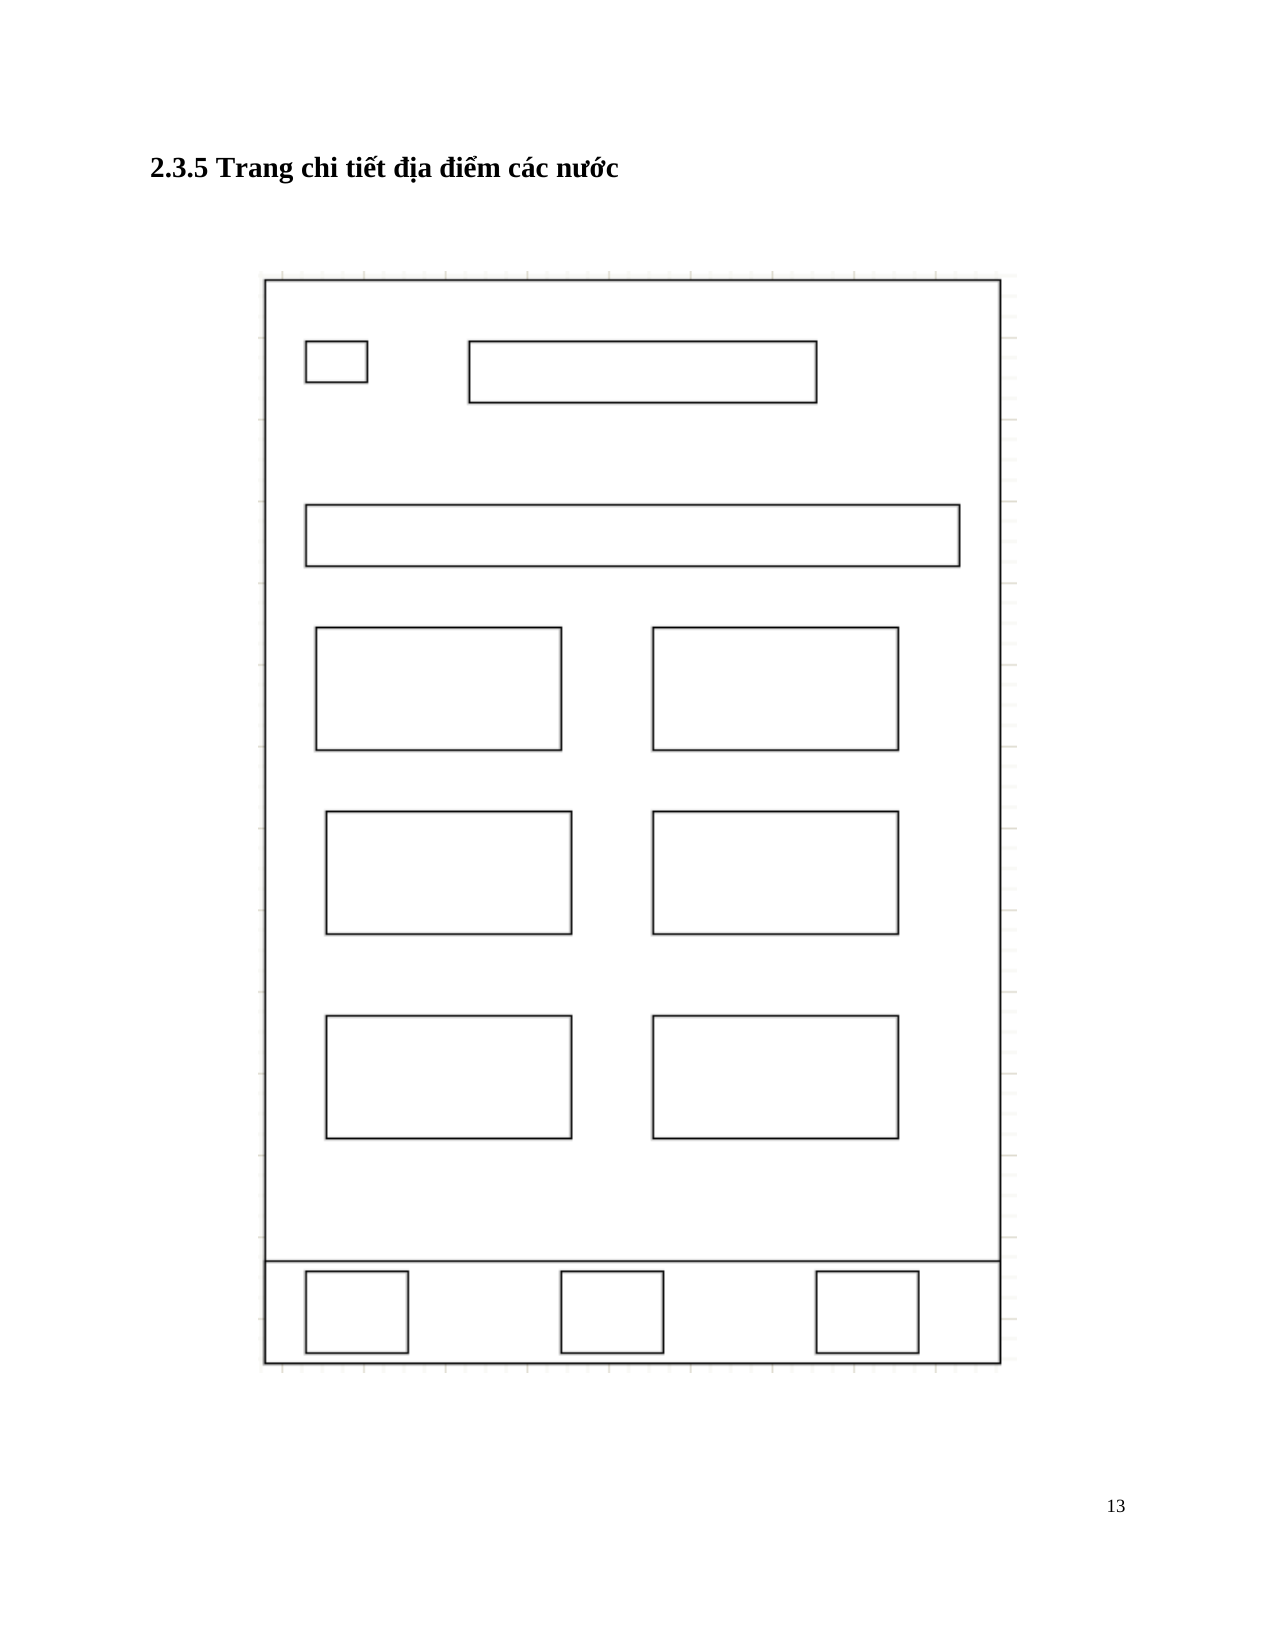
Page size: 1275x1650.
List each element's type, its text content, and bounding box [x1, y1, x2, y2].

subtitle 2.3.5 Trang chi tiết địa điểm các nước [150, 150, 1125, 183]
picture [258, 271, 1017, 1373]
